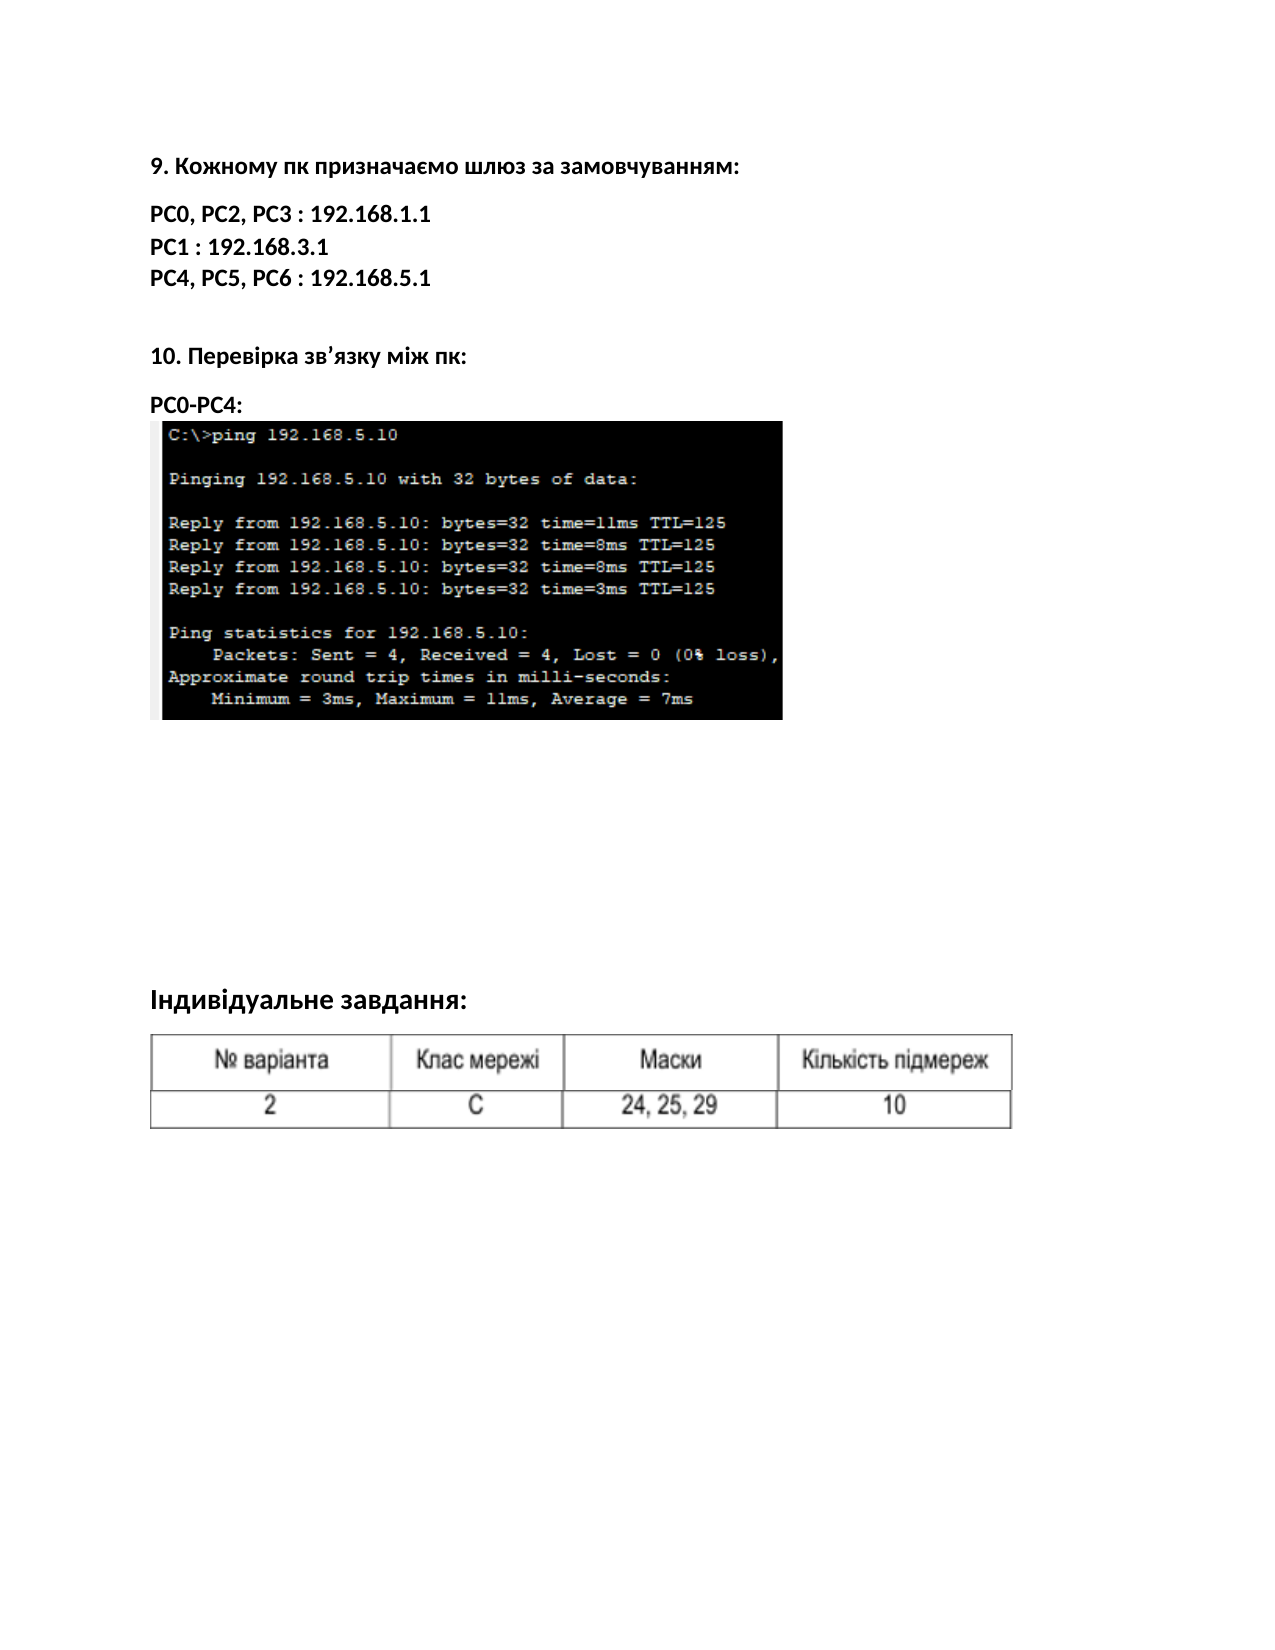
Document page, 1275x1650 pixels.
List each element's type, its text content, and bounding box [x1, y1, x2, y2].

picture [150, 1034, 1013, 1129]
text 10. Перевірка зв’язку між пк: [150, 341, 1125, 371]
text 9. Кожному пк призначаємо шлюз за замовчуванням: [150, 150, 1125, 181]
picture [150, 421, 783, 720]
text Індивідуальне завдання: [150, 981, 1125, 1016]
text PC0, PC2, PC3 : 192.168.1.1 PC1 : 192.168.3.1 PC4, PC5, PC6 : 192.168.5.1 [150, 199, 1125, 322]
